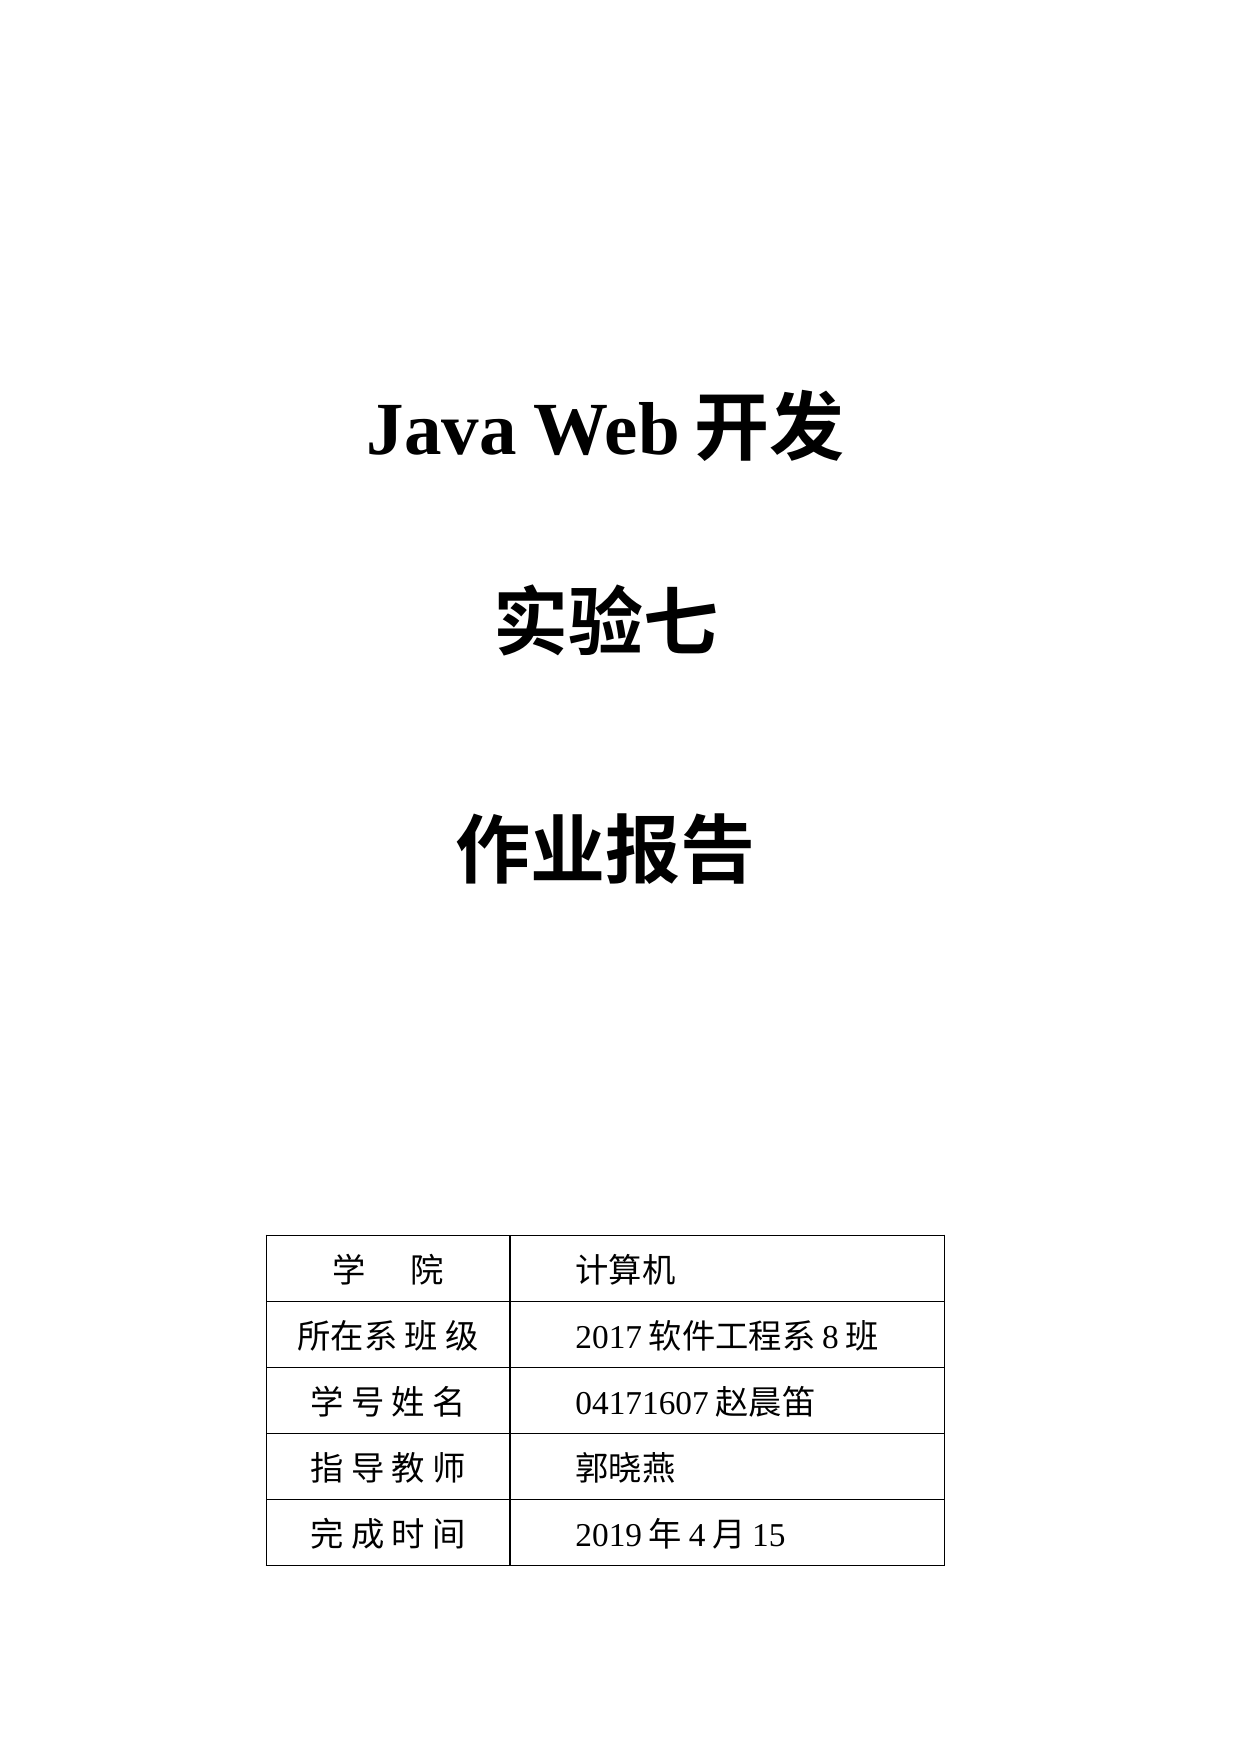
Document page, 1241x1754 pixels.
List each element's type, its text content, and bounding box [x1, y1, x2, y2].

text 作业报告 [118, 779, 1093, 909]
table_cell 郭晓燕 [511, 1434, 944, 1499]
table_cell 2017软件工程系8班 [511, 1302, 944, 1367]
text 实验七 [118, 552, 1093, 682]
table_header 学 院 [267, 1236, 509, 1301]
table_cell 指 导 教 师 [267, 1434, 509, 1499]
table_header 计算机 [511, 1236, 944, 1301]
table_cell 04171607赵晨笛 [511, 1368, 944, 1433]
table_cell 完 成 时 间 [267, 1500, 509, 1565]
table_cell 学 号 姓 名 [267, 1368, 509, 1433]
table_cell 所在系 班 级 [267, 1302, 509, 1367]
table_cell 2019年4月15 [511, 1500, 944, 1565]
text Java Web开发 [118, 357, 1093, 487]
